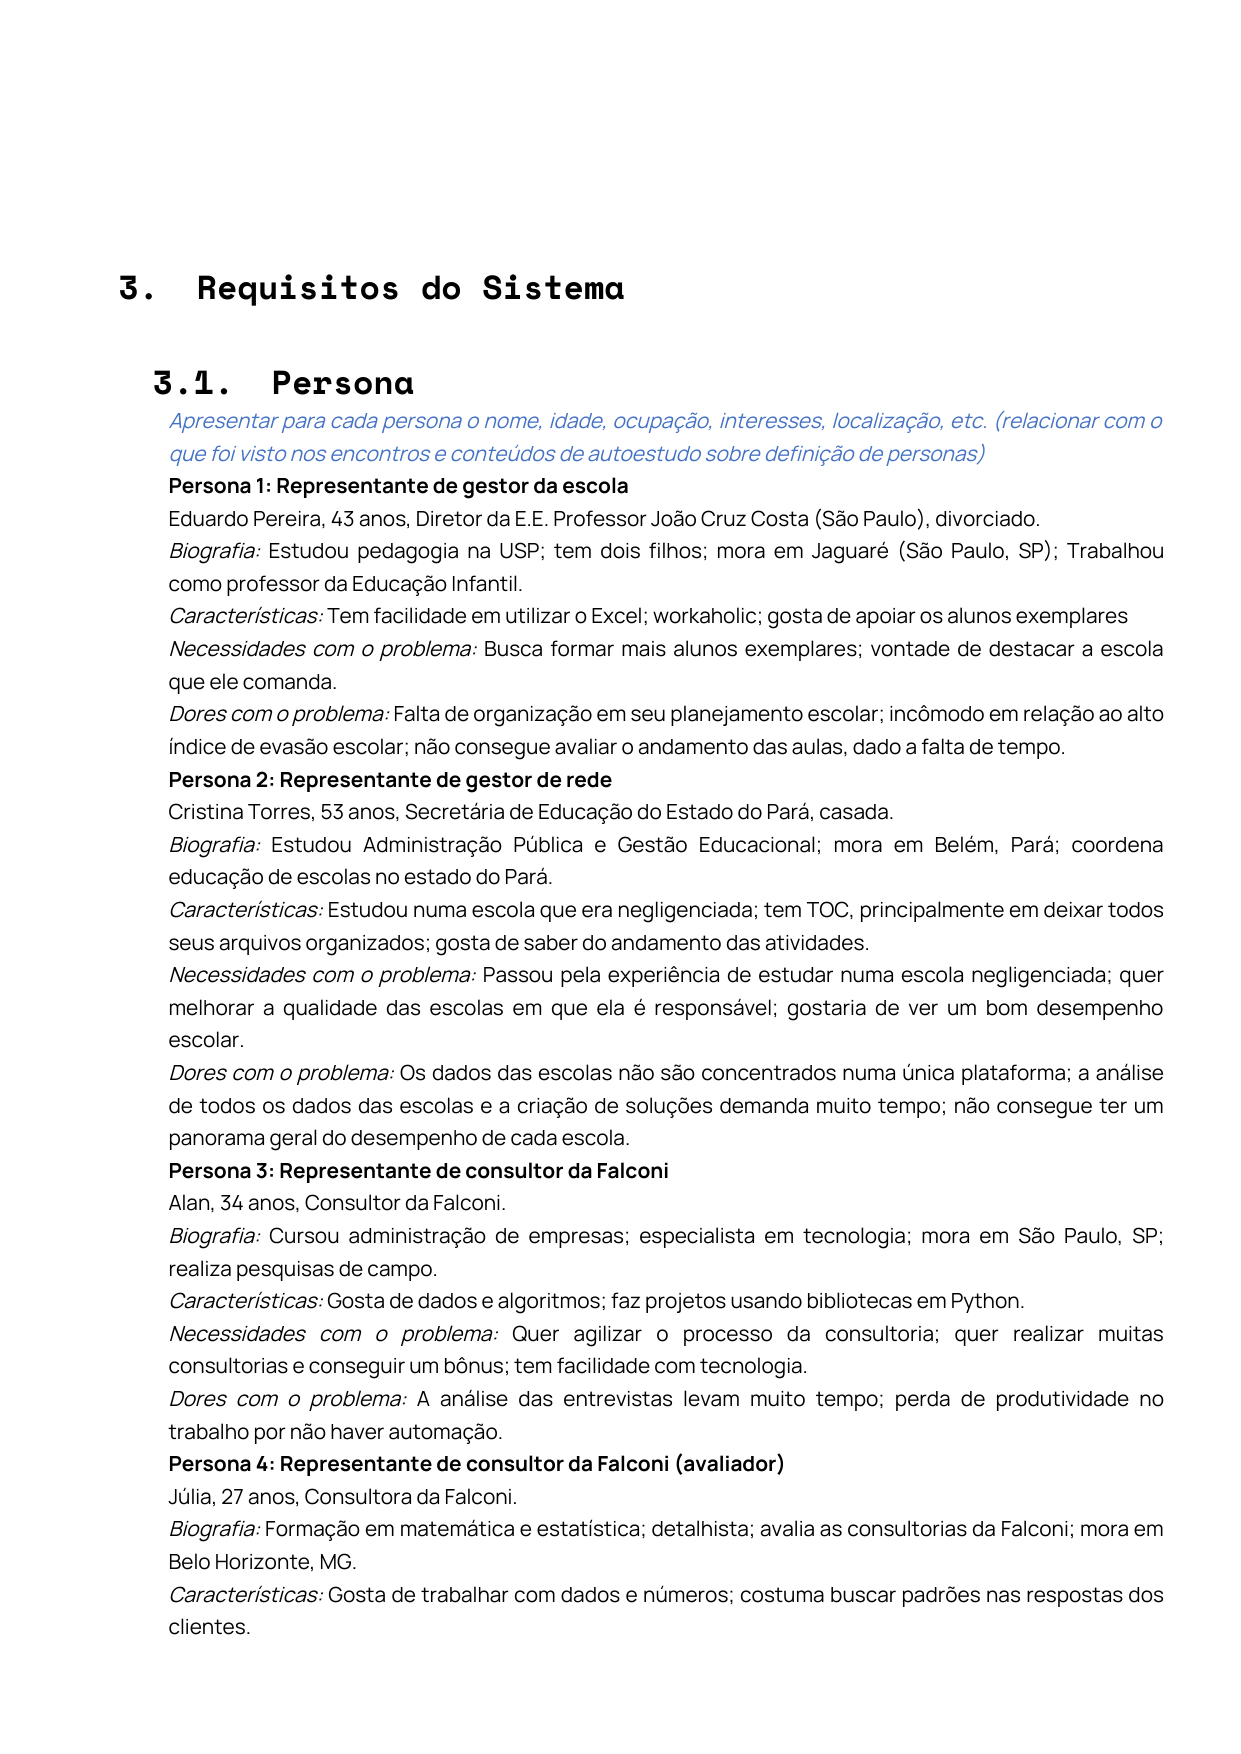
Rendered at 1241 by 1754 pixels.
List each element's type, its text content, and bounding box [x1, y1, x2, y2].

text Biografia: Estudou Administração Pública e Gestão Educacional; mora em Belém, Pará; coordena educação de escolas no estado do Pará. [168, 830, 1165, 891]
text Dores com o problema: Falta de organização em seu planejamento escolar; incômodo em relação ao alto índice de evasão escolar; não consegue avaliar o andamento das aulas, dado a falta de tempo. [168, 699, 1165, 761]
text Dores com o problema: A análise das entrevistas levam muito tempo; perda de produtividade no trabalho por não haver automação. [168, 1384, 1165, 1445]
text Biografia: Estudou pedagogia na USP; tem dois filhos; mora em Jaguaré (São Paulo, SP); Trabalhou como professor da Educação Infantil. [168, 537, 1165, 598]
text Cristina Torres, 53 anos, Secretária de Educação do Estado do Pará, casada. [168, 797, 1165, 826]
text Biografia: Formação em matemática e estatística; detalhista; avalia as consultorias da Falconi; mora em Belo Horizonte, MG. [168, 1515, 1165, 1576]
subtitle Requisitos do Sistema [159, 262, 1165, 312]
text Características: Gosta de dados e algoritmos; faz projetos usando bibliotecas em Python. [168, 1286, 1165, 1315]
text Dores com o problema: Os dados das escolas não são concentrados numa única plataforma; a análise de todos os dados das escolas e a criação de soluções demanda muito tempo; não consegue ter um panorama geral do desempenho de cada escola. [168, 1058, 1165, 1152]
text Necessidades com o problema: Busca formar mais alunos exemplares; vontade de destacar a escola que ele comanda. [168, 634, 1165, 695]
text Características: Tem facilidade em utilizar o Excel; workaholic; gosta de apoiar os alunos exemplares [168, 602, 1165, 630]
text Necessidades com o problema: Quer agilizar o processo da consultoria; quer realizar muitas consultorias e conseguir um bônus; tem facilidade com tecnologia. [168, 1319, 1165, 1380]
text Persona 3: Representante de consultor da Falconi [168, 1156, 1165, 1184]
text Características: Estudou numa escola que era negligenciada; tem TOC, principalmente em deixar todos seus arquivos organizados; gosta de saber do andamento das atividades. [168, 895, 1165, 956]
text Necessidades com o problema: Passou pela experiência de estudar numa escola negligenciada; quer melhorar a qualidade das escolas em que ela é responsável; gostaria de ver um bom desempenho escolar. [168, 960, 1165, 1054]
text Persona 2: Representante de gestor de rede [168, 765, 1165, 793]
text Eduardo Pereira, 43 anos, Diretor da E.E. Professor João Cruz Costa (São Paulo), divorciado. [168, 504, 1165, 532]
text Júlia, 27 anos, Consultora da Falconi. [168, 1482, 1165, 1511]
text Apresentar para cada persona o nome, idade, ocupação, interesses, localização, etc. (relacionar com o que foi visto nos encontros e conteúdos de autoestudo sobre definição de personas) [168, 406, 1165, 467]
text Biografia: Cursou administração de empresas; especialista em tecnologia; mora em São Paulo, SP; realiza pesquisas de campo. [168, 1221, 1165, 1282]
text Persona 1: Representante de gestor da escola [168, 471, 1165, 500]
subtitle Persona [234, 357, 1165, 406]
text Alan, 34 anos, Consultor da Falconi. [168, 1189, 1165, 1217]
text Persona 4: Representante de consultor da Falconi (avaliador) [168, 1449, 1165, 1478]
text Características: Gosta de trabalhar com dados e números; costuma buscar padrões nas respostas dos clientes. [168, 1580, 1165, 1641]
